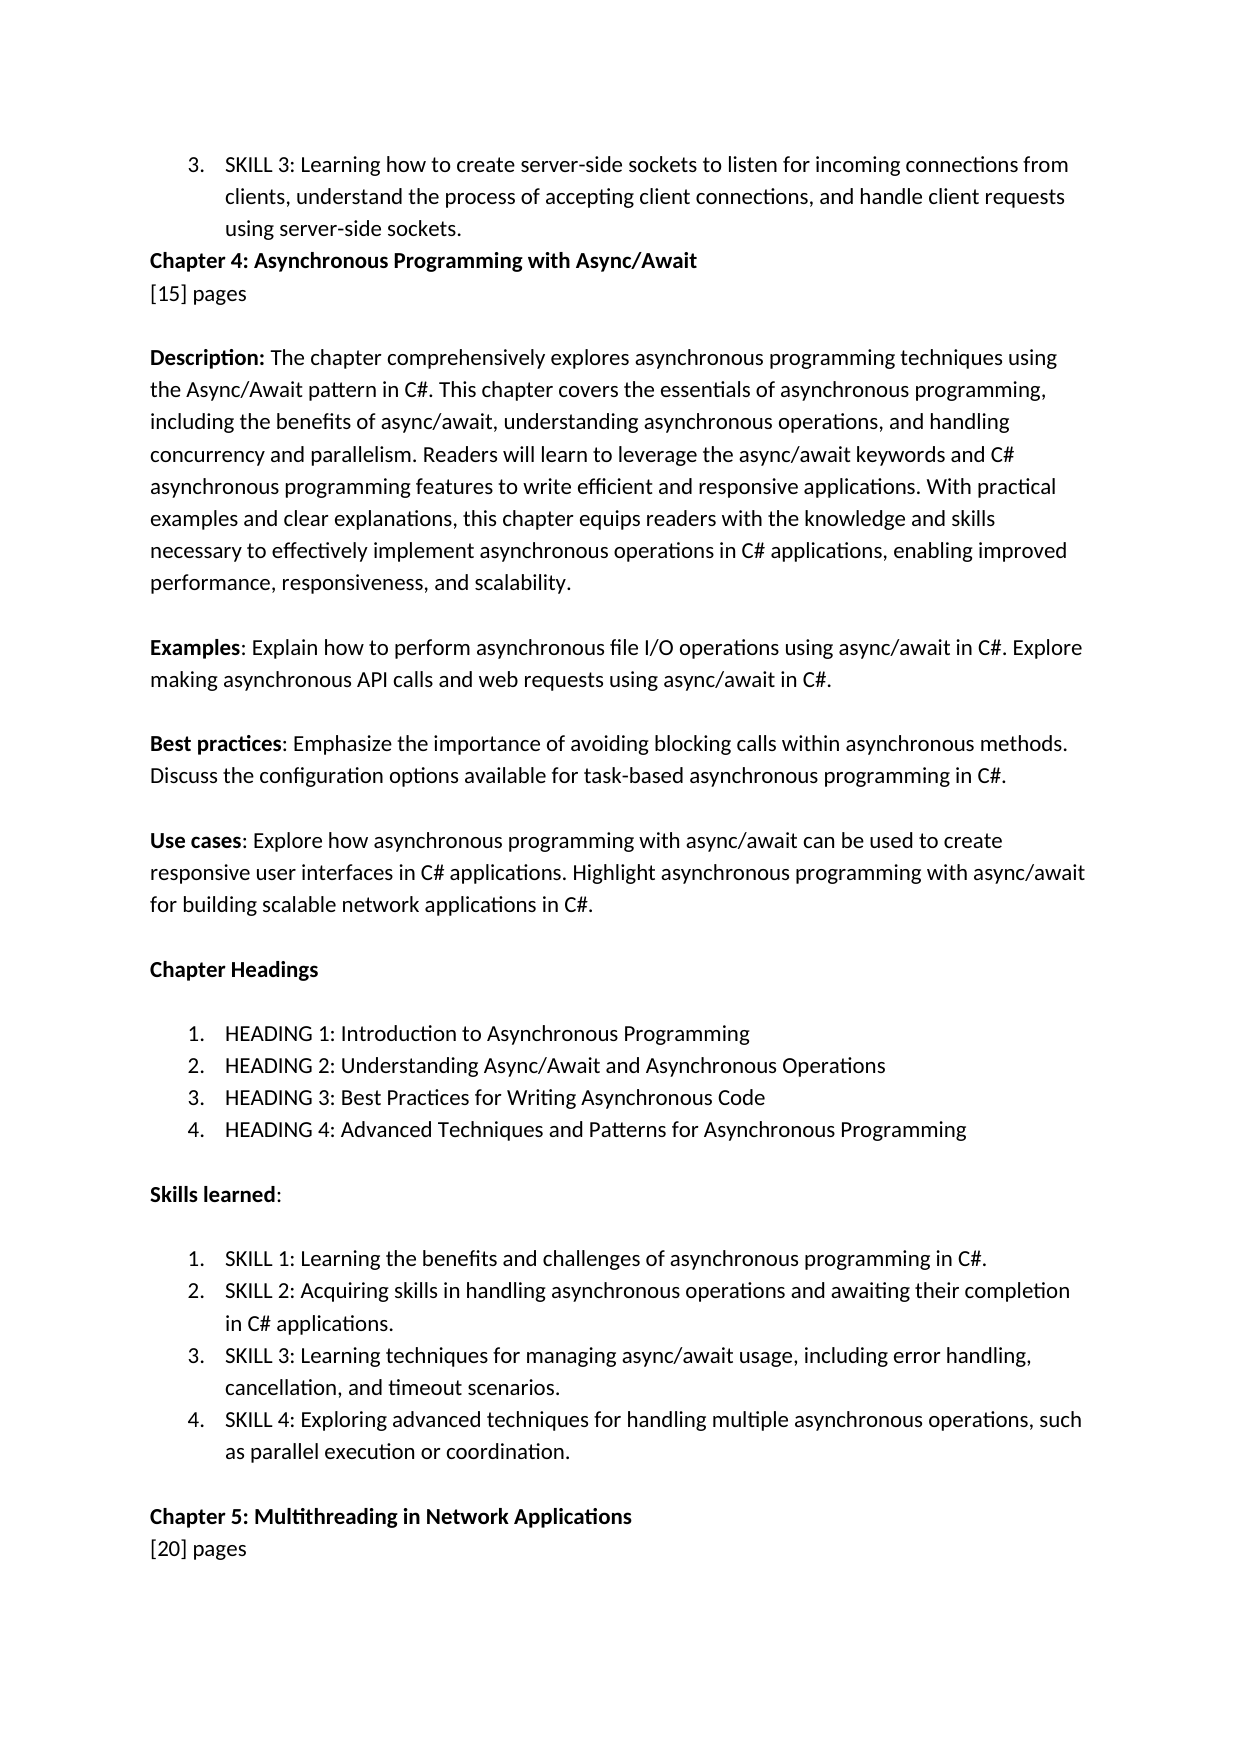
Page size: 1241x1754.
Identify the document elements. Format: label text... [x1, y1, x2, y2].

list HEADING 1: Introduction to Asynchronous Programming [187, 1019, 1090, 1047]
text Best practices: Emphasize the importance of avoiding blocking calls within asynchronous methods. Discuss the configuration options available for task-based asynchronous programming in C#. [150, 729, 1090, 789]
list SKILL 1: Learning the benefits and challenges of asynchronous programming in C#. [187, 1244, 1090, 1272]
text Chapter Headings [150, 955, 1090, 983]
text Examples: Explain how to perform asynchronous file I/O operations using async/await in C#. Explore making asynchronous API calls and web requests using async/await in C#. [150, 633, 1090, 693]
text [15] pages [150, 279, 1090, 307]
list SKILL 3: Learning how to create server-side sockets to listen for incoming connections from clients, understand the process of accepting client connections, and handle client requests using server-side sockets. [187, 150, 1090, 242]
list HEADING 2: Understanding Async/Await and Asynchronous Operations [187, 1051, 1090, 1079]
text Skills learned: [150, 1180, 1090, 1208]
text Description: The chapter comprehensively explores asynchronous programming techniques using the Async/Await pattern in C#. This chapter covers the essentials of asynchronous programming, including the benefits of async/await, understanding asynchronous operations, and handling concurrency and parallelism. Readers will learn to leverage the async/await keywords and C# asynchronous programming features to write efficient and responsive applications. With practical examples and clear explanations, this chapter equips readers with the knowledge and skills necessary to effectively implement asynchronous operations in C# applications, enabling improved performance, responsiveness, and scalability. [150, 343, 1090, 596]
list SKILL 3: Learning techniques for managing async/await usage, including error handling, cancellation, and timeout scenarios. [187, 1341, 1090, 1401]
list SKILL 2: Acquiring skills in handling asynchronous operations and awaiting their completion in C# applications. [187, 1277, 1090, 1337]
text Chapter 5: Multithreading in Network Applications [150, 1502, 1090, 1530]
list SKILL 4: Exploring advanced techniques for handling multiple asynchronous operations, such as parallel execution or coordination. [187, 1405, 1090, 1466]
text Use cases: Explore how asynchronous programming with async/await can be used to create responsive user interfaces in C# applications. Highlight asynchronous programming with async/await for building scalable network applications in C#. [150, 826, 1090, 918]
list HEADING 3: Best Practices for Writing Asynchronous Code [187, 1083, 1090, 1111]
text [20] pages [150, 1534, 1090, 1562]
text Chapter 4: Asynchronous Programming with Async/Await [150, 247, 1090, 274]
list HEADING 4: Advanced Techniques and Patterns for Asynchronous Programming [187, 1116, 1090, 1144]
